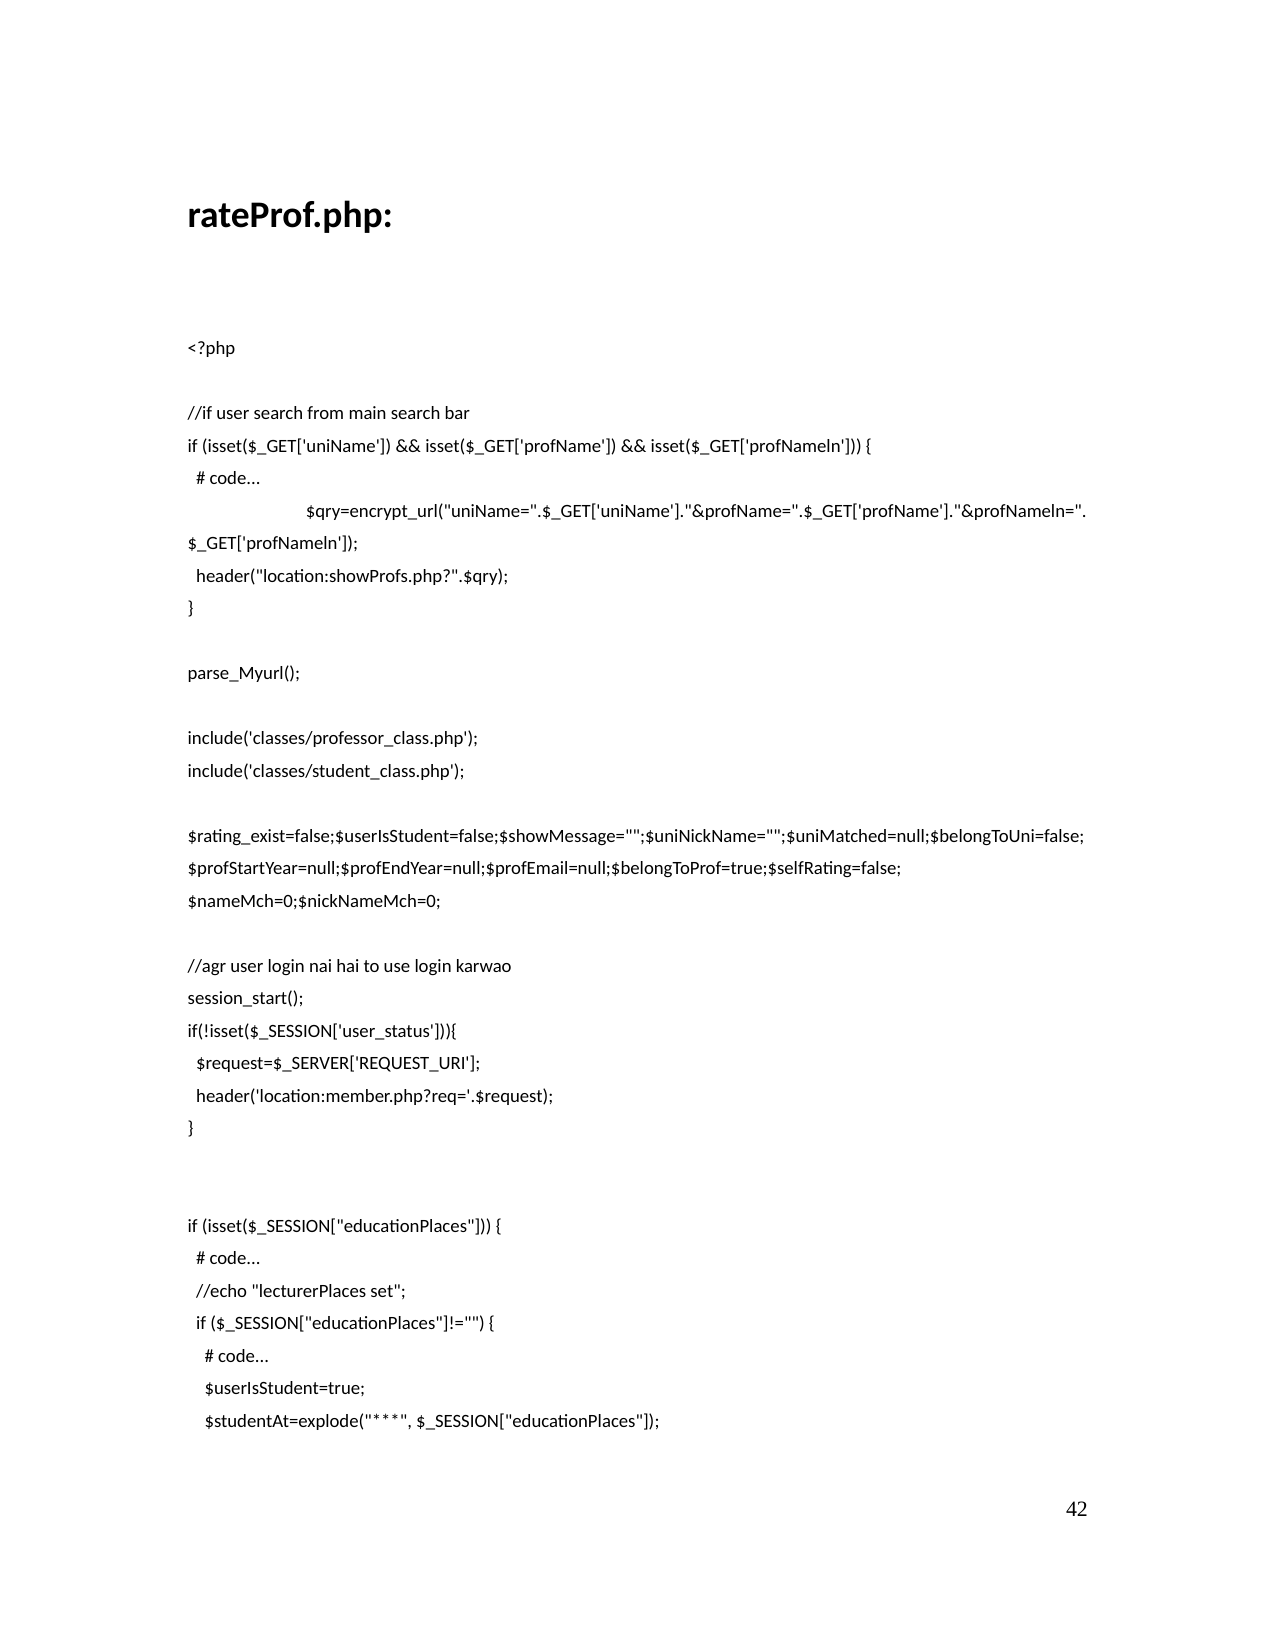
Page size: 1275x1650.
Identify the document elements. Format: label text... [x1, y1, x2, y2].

text <?php [187, 331, 1087, 364]
subtitle rateProf.php: [187, 182, 1087, 247]
text if ($_SESSION["educationPlaces"]!="") { [187, 1306, 1087, 1339]
text header("location:showProfs.php?".$qry); [187, 559, 1087, 591]
text //agr user login nai hai to use login karwao [187, 949, 1087, 981]
text if (isset($_SESSION["educationPlaces"])) { [187, 1209, 1087, 1241]
text $nameMch=0;$nickNameMch=0; [187, 884, 1087, 916]
text include('classes/student_class.php'); [187, 754, 1087, 786]
text if (isset($_GET['uniName']) && isset($_GET['profName']) && isset($_GET['profNameln'])) { [187, 429, 1087, 461]
text $qry=encrypt_url("uniName=".$_GET['uniName']."&profName=".$_GET['profName']."&profNameln=".$_GET['profNameln']); [187, 494, 1087, 559]
text # code... [187, 461, 1087, 494]
text include('classes/professor_class.php'); [187, 721, 1087, 754]
text if(!isset($_SESSION['user_status'])){ [187, 1014, 1087, 1046]
text # code... [187, 1241, 1087, 1274]
text session_start(); [187, 981, 1087, 1014]
text } [187, 1111, 1087, 1144]
text //if user search from main search bar [187, 396, 1087, 429]
text $rating_exist=false;$userIsStudent=false;$showMessage="";$uniNickName="";$uniMatched=null;$belongToUni=false;$profStartYear=null;$profEndYear=null;$profEmail=null;$belongToProf=true;$selfRating=false; [187, 819, 1087, 884]
text header('location:member.php?req='.$request); [187, 1079, 1087, 1111]
text parse_Myurl(); [187, 656, 1087, 689]
text $studentAt=explode("***", $_SESSION["educationPlaces"]); [187, 1404, 1087, 1436]
text } [187, 591, 1087, 624]
text # code... [187, 1339, 1087, 1371]
text $request=$_SERVER['REQUEST_URI']; [187, 1046, 1087, 1079]
text //echo "lecturerPlaces set"; [187, 1274, 1087, 1306]
text $userIsStudent=true; [187, 1371, 1087, 1404]
